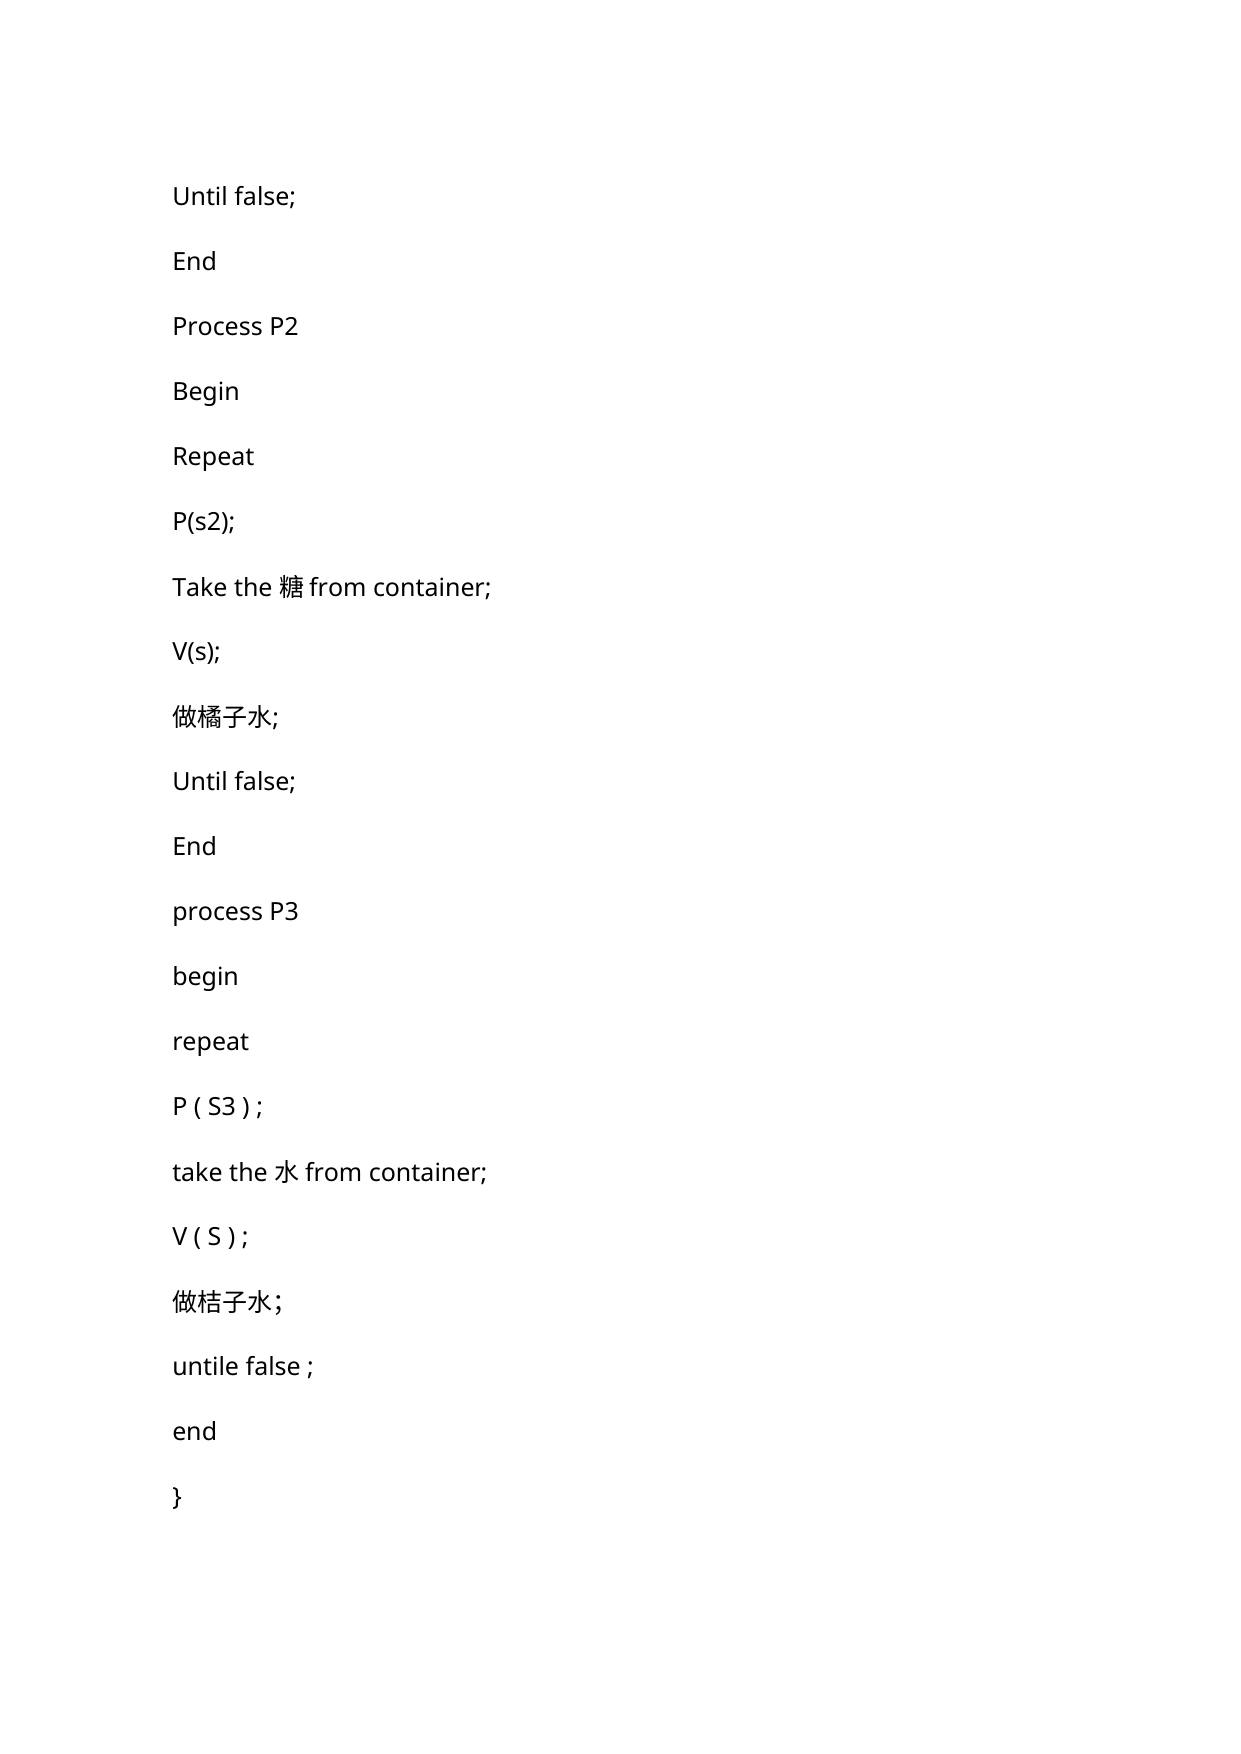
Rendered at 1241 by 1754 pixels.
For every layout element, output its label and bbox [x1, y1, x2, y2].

table_cell [170, 162, 1070, 1530]
